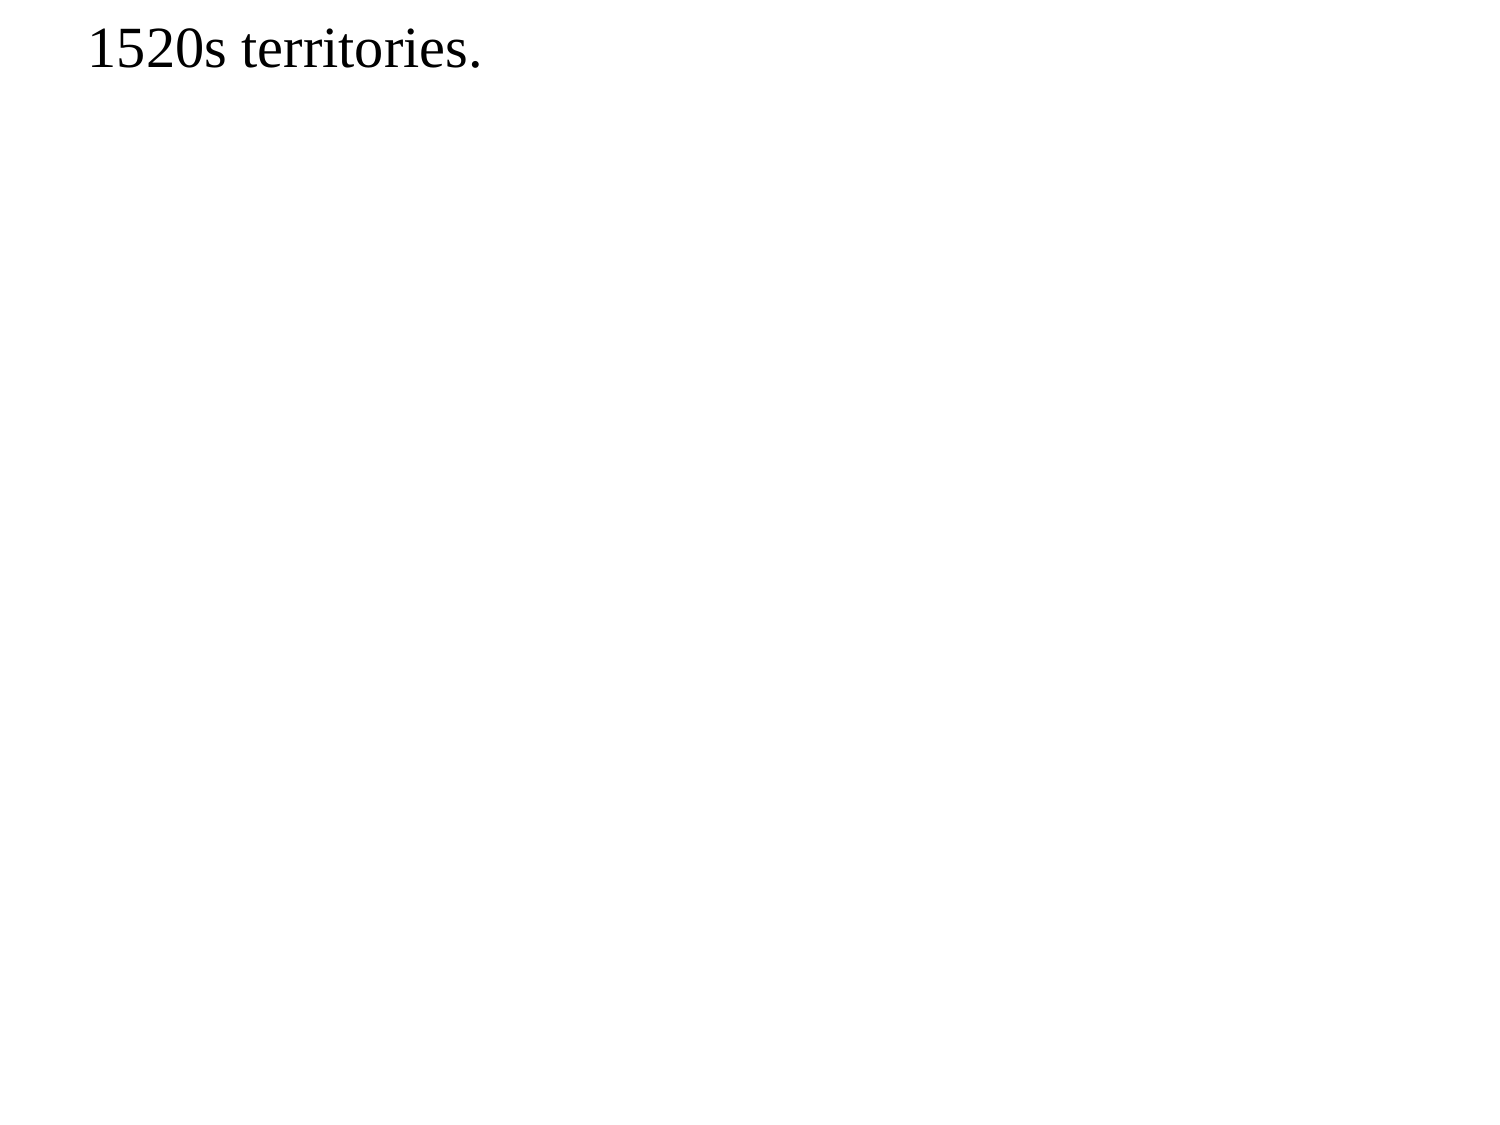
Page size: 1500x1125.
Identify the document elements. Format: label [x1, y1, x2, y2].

list [41, 12, 1485, 79]
